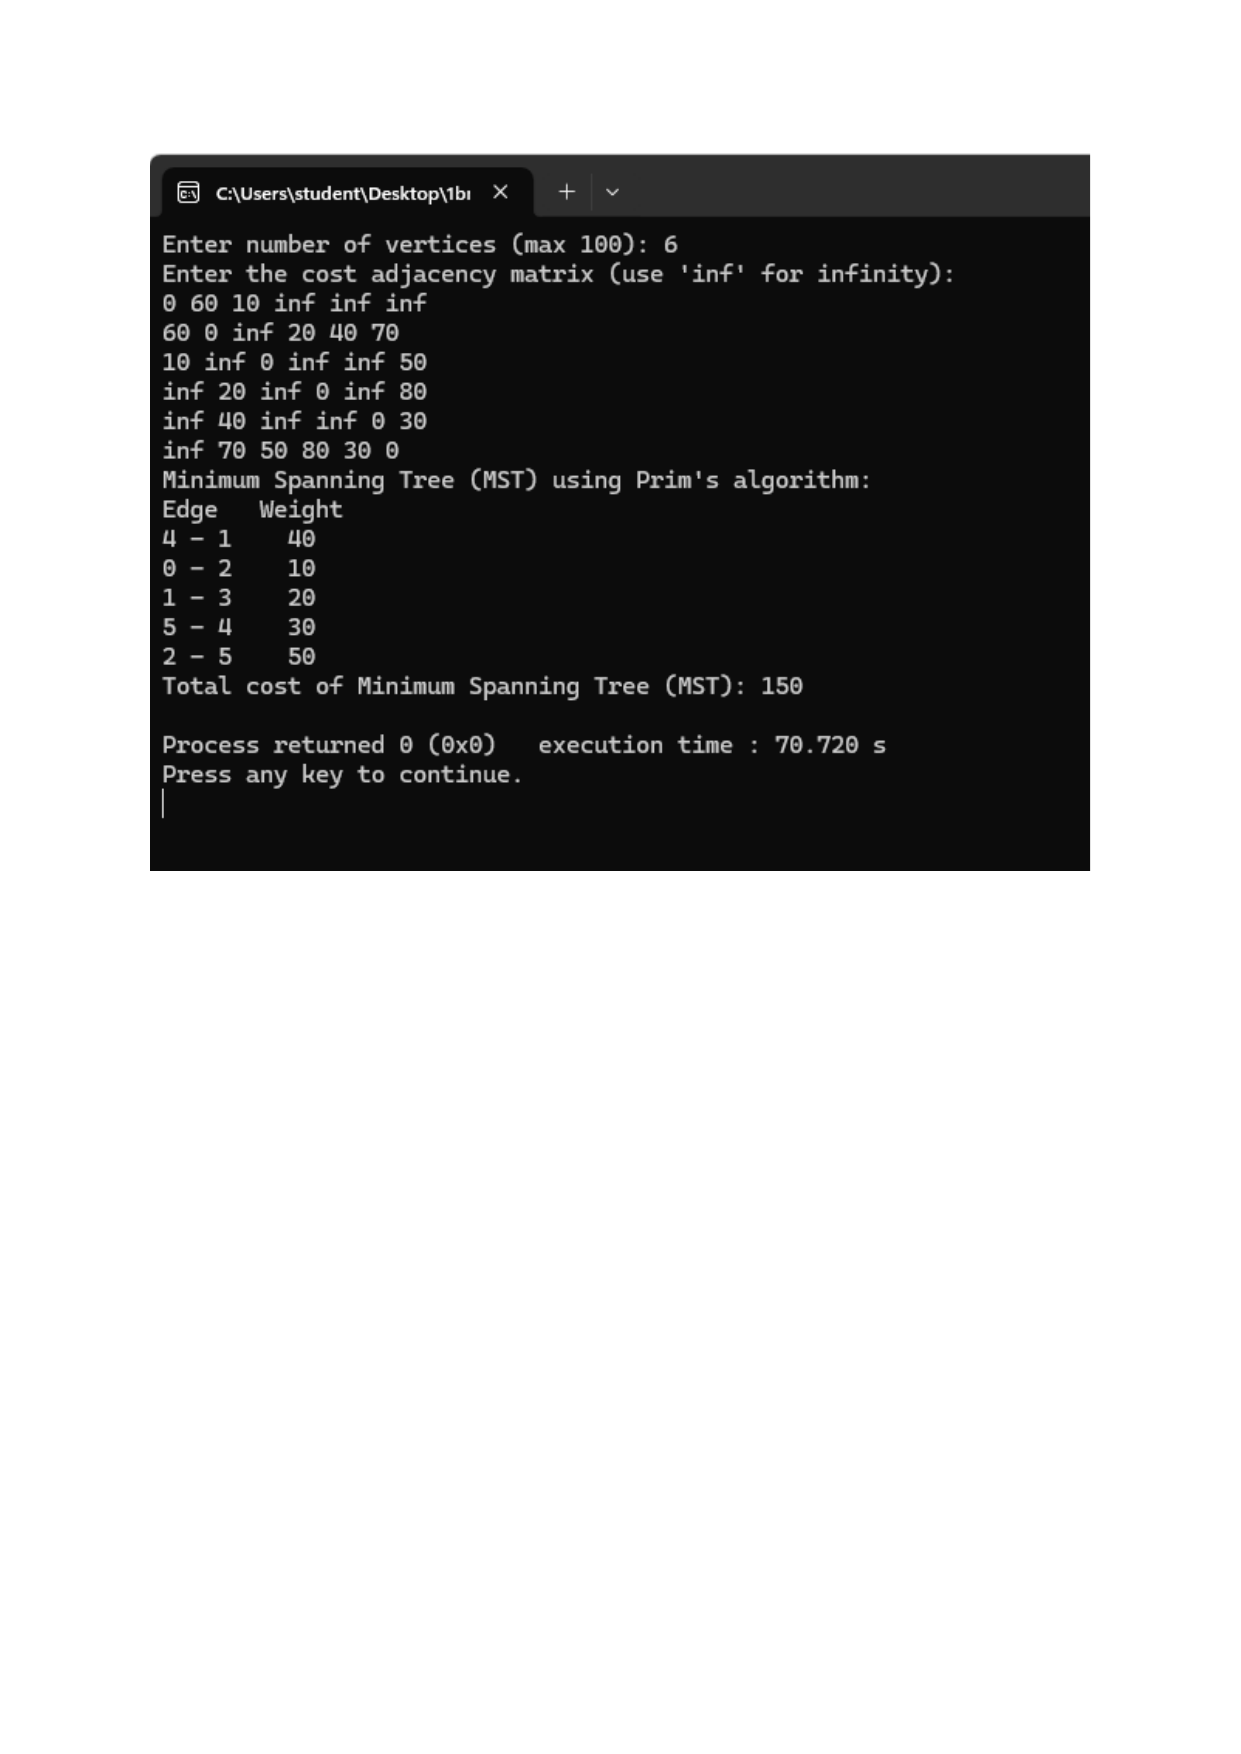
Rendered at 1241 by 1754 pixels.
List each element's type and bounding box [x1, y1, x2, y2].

picture [150, 150, 1091, 871]
